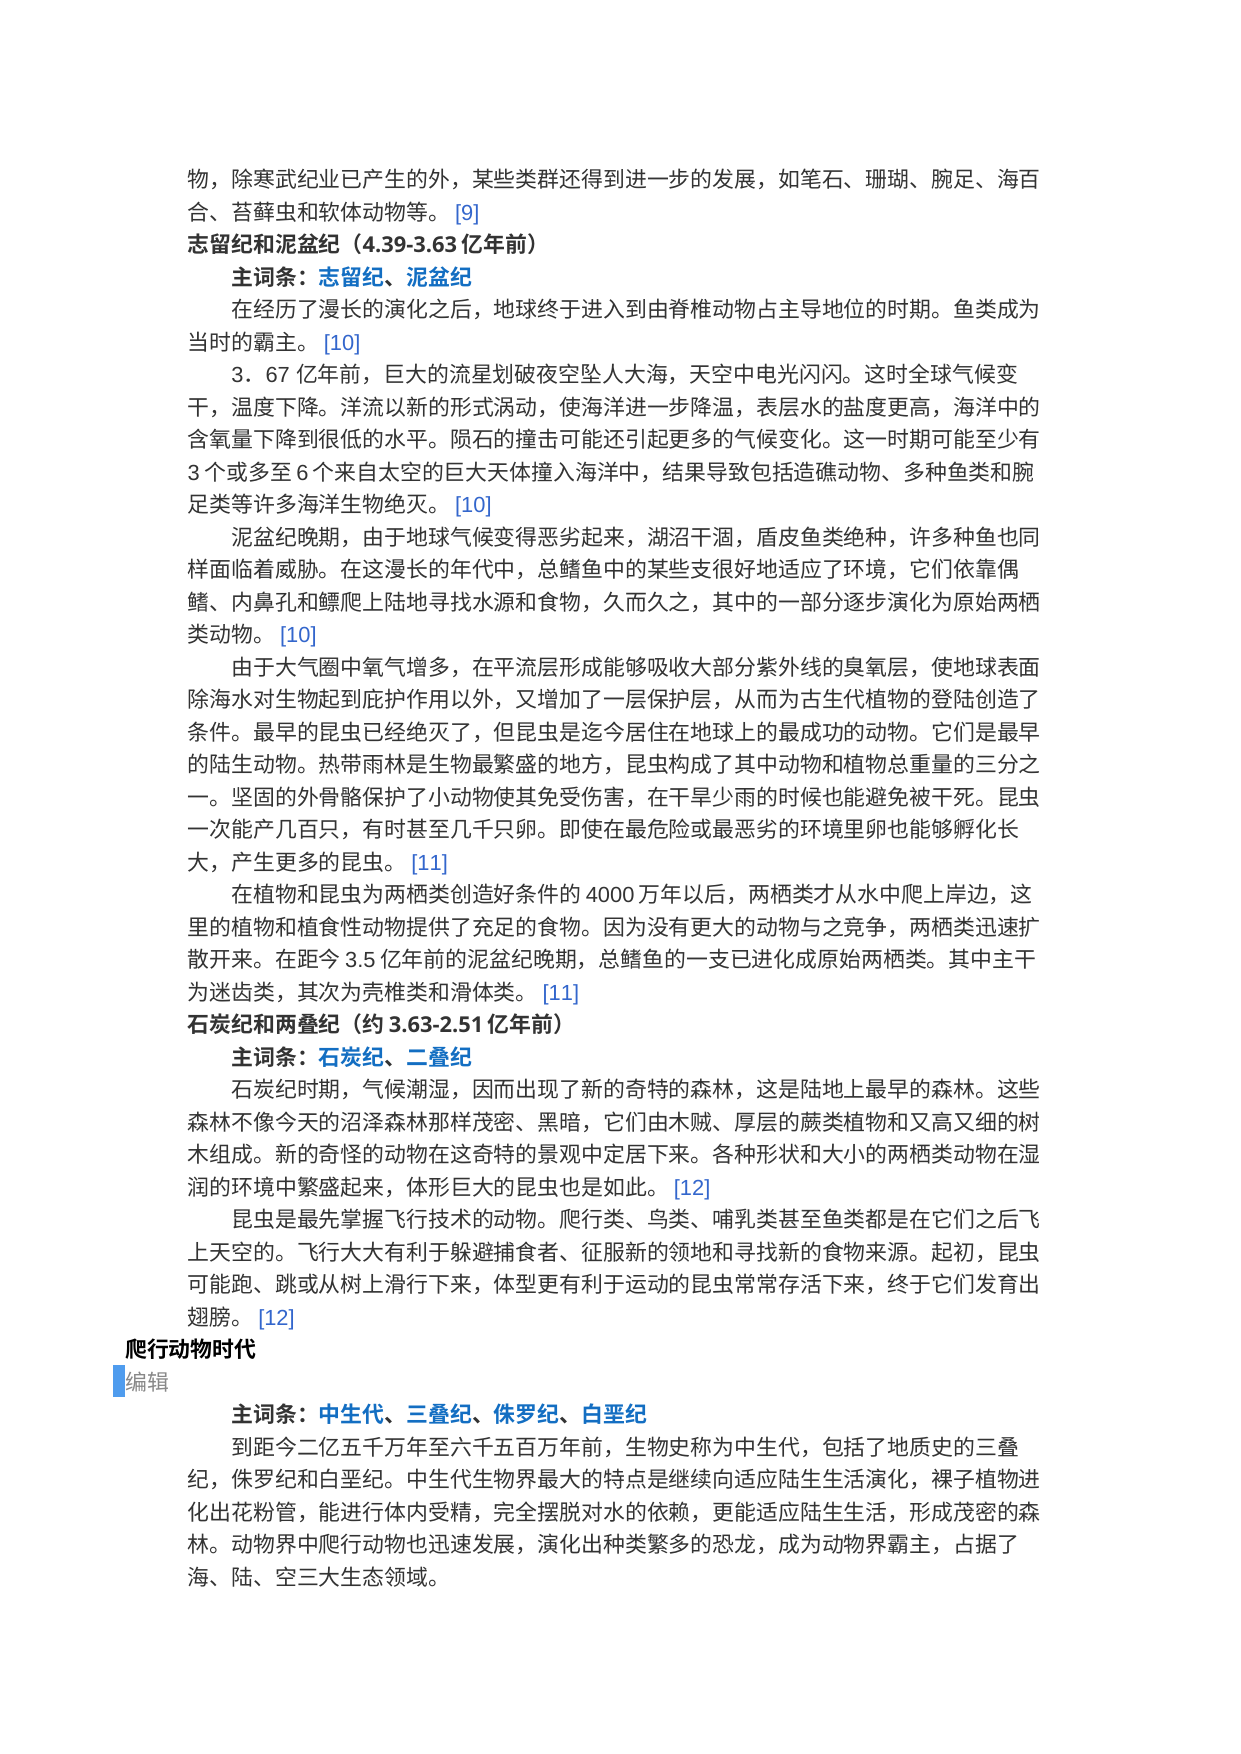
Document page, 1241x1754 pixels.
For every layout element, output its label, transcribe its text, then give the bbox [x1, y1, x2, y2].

text 编辑 [112, 1364, 1053, 1397]
text 到距今二亿五千万年至六千五百万年前，生物史称为中生代，包括了地质史的三叠纪，侏罗纪和白垩纪。中生代生物界最大的特点是继续向适应陆生生活演化，裸子植物进化出花粉管，能进行体内受精，完全摆脱对水的依赖，更能适应陆生生活，形成茂密的森林。动物界中爬行动物也迅速发展，演化出种类繁多的恐龙，成为动物界霸主，占据了海、陆、空三大生态领域。 [187, 1429, 1053, 1592]
text 主词条：中生代、三叠纪、侏罗纪、白垩纪 [187, 1397, 1053, 1429]
subtitle 爬行动物时代 [125, 1332, 1053, 1364]
subtitle 石炭纪和两叠纪（约3.63-2.51亿年前） [187, 1007, 1053, 1039]
text 昆虫是最先掌握飞行技术的动物。爬行类、鸟类、哺乳类甚至鱼类都是在它们之后飞上天空的。飞行大大有利于躲避捕食者、征服新的领地和寻找新的食物来源。起初，昆虫可能跑、跳或从树上滑行下来，体型更有利于运动的昆虫常常存活下来，终于它们发育出翅膀。 [12] [187, 1202, 1053, 1332]
text 3．67 亿年前，巨大的流星划破夜空坠人大海，天空中电光闪闪。这时全球气候变干，温度下降。洋流以新的形式涡动，使海洋进一步降温，表层水的盐度更高，海洋中的含氧量下降到很低的水平。陨石的撞击可能还引起更多的气候变化。这一时期可能至少有3个或多至6个来自太空的巨大天体撞入海洋中，结果导致包括造礁动物、多种鱼类和腕足类等许多海洋生物绝灭。 [10] [187, 357, 1053, 519]
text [187, 162, 1053, 227]
text 在植物和昆虫为两栖类创造好条件的4000万年以后，两栖类才从水中爬上岸边，这里的植物和植食性动物提供了充足的食物。因为没有更大的动物与之竞争，两栖类迅速扩散开来。在距今3.5亿年前的泥盆纪晚期，总鳍鱼的一支已进化成原始两栖类。其中主干为迷齿类，其次为壳椎类和滑体类。 [11] [187, 877, 1053, 1007]
text 由于大气圈中氧气增多，在平流层形成能够吸收大部分紫外线的臭氧层，使地球表面除海水对生物起到庇护作用以外，又增加了一层保护层，从而为古生代植物的登陆创造了条件。最早的昆虫已经绝灭了，但昆虫是迄今居住在地球上的最成功的动物。它们是最早的陆生动物。热带雨林是生物最繁盛的地方，昆虫构成了其中动物和植物总重量的三分之一。坚固的外骨骼保护了小动物使其免受伤害，在干旱少雨的时候也能避免被干死。昆虫一次能产几百只，有时甚至几千只卵。即使在最危险或最恶劣的环境里卵也能够孵化长大，产生更多的昆虫。 [11] [187, 649, 1053, 877]
text 石炭纪时期，气候潮湿，因而出现了新的奇特的森林，这是陆地上最早的森林。这些森林不像今天的沼泽森林那样茂密、黑暗，它们由木贼、厚层的蕨类植物和又高又细的树木组成。新的奇怪的动物在这奇特的景观中定居下来。各种形状和大小的两栖类动物在湿润的环境中繁盛起来，体形巨大的昆虫也是如此。 [12] [187, 1072, 1053, 1202]
text 主词条：志留纪、泥盆纪 [187, 259, 1053, 292]
text 泥盆纪晚期，由于地球气候变得恶劣起来，湖沼干涸，盾皮鱼类绝种，许多种鱼也同样面临着威胁。在这漫长的年代中，总鳍鱼中的某些支很好地适应了环境，它们依靠偶鳍、内鼻孔和鳔爬上陆地寻找水源和食物，久而久之，其中的一部分逐步演化为原始两栖类动物。 [10] [187, 519, 1053, 649]
text 在经历了漫长的演化之后，地球终于进入到由脊椎动物占主导地位的时期。鱼类成为当时的霸主。 [10] [187, 292, 1053, 357]
subtitle 志留纪和泥盆纪（4.39-3.63亿年前） [187, 227, 1053, 259]
text 主词条：石炭纪、二叠纪 [187, 1039, 1053, 1072]
